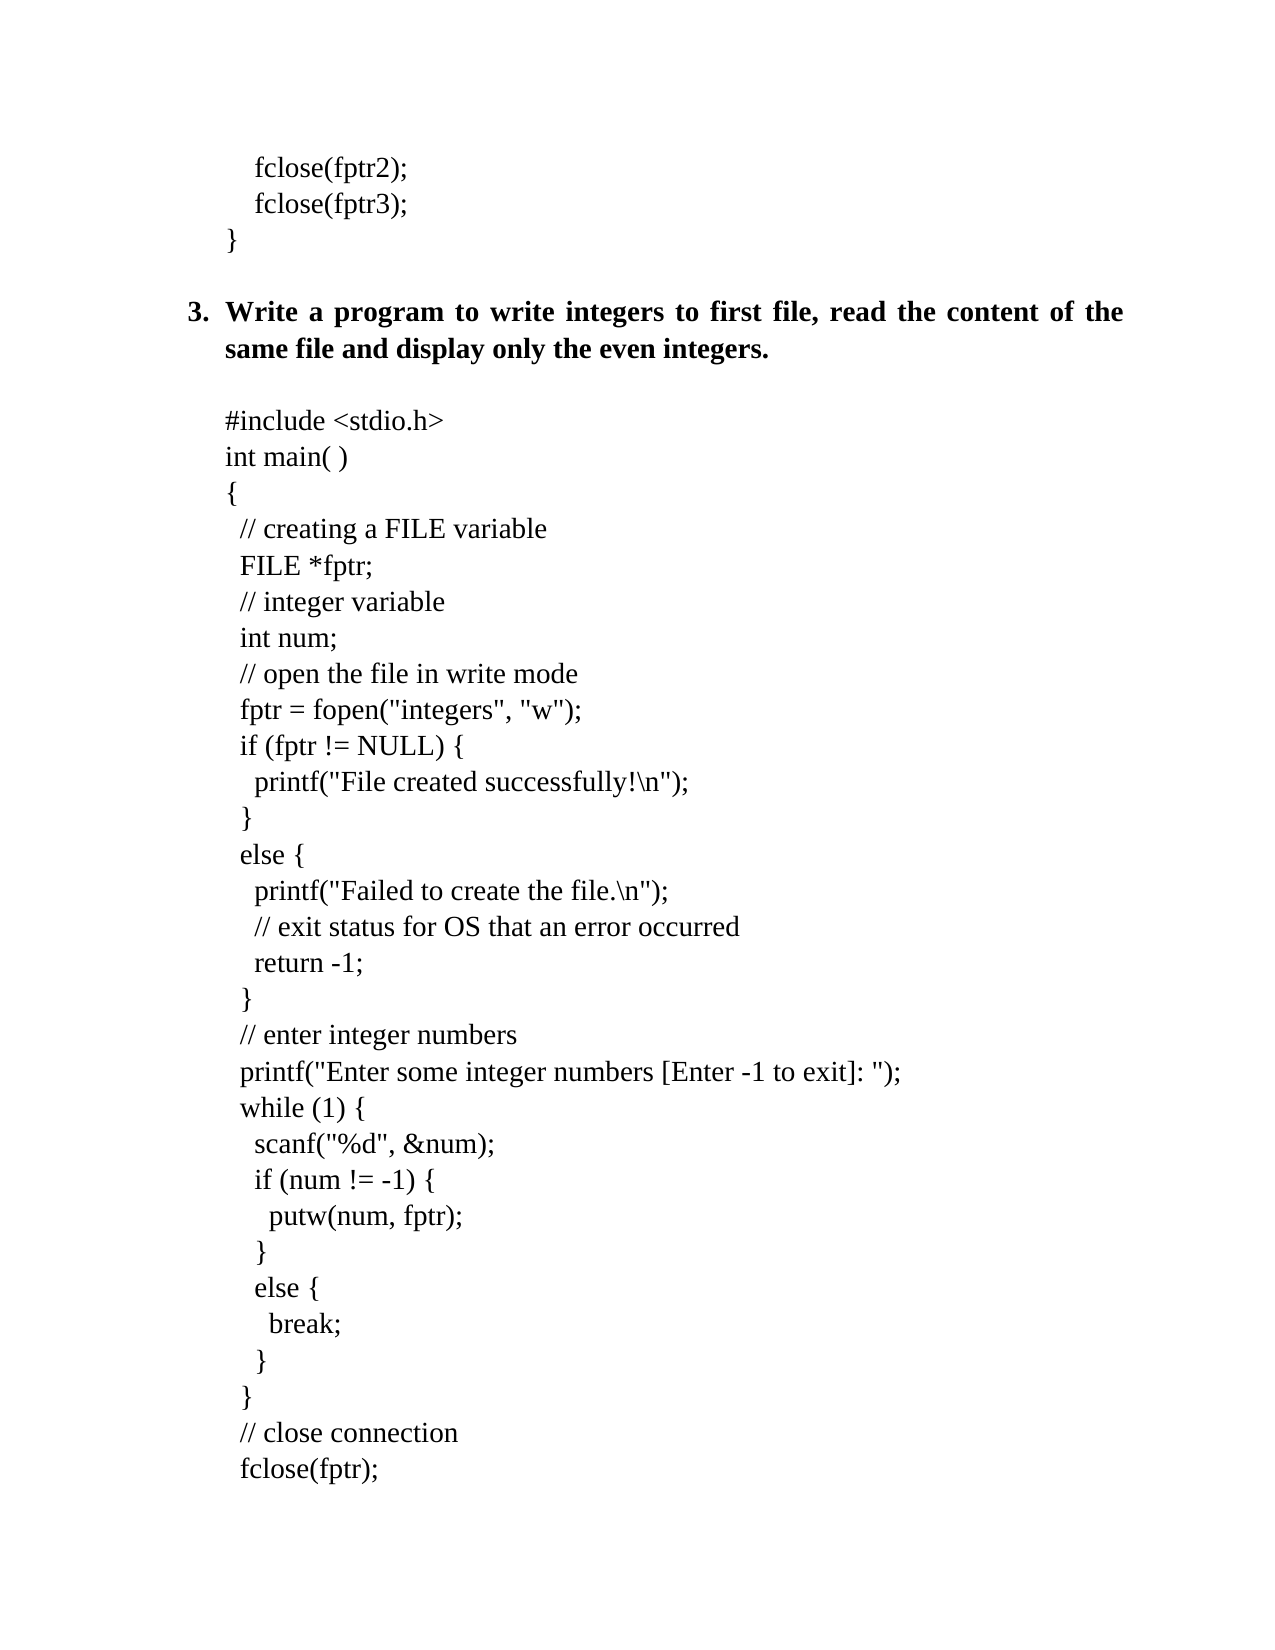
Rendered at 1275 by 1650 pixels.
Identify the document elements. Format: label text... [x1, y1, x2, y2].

list // close connection [225, 1415, 1125, 1449]
list FILE *fptr; [225, 548, 1125, 581]
list fclose(fptr); [225, 1451, 1125, 1485]
list else { [225, 1271, 1125, 1304]
list if (fptr != NULL) { [225, 728, 1125, 762]
list // open the file in write mode [225, 656, 1125, 689]
list return -1; [225, 945, 1125, 979]
list break; [225, 1307, 1125, 1340]
list scanf("%d", &num); [225, 1126, 1125, 1159]
list printf("File created successfully!\n"); [225, 764, 1125, 798]
list } [225, 801, 1125, 834]
list Write a program to write integers to first file, read the content of the same file and display only the even integers. [187, 294, 1125, 364]
list while (1) { [225, 1090, 1125, 1123]
list // enter integer numbers [225, 1017, 1125, 1051]
list fclose(fptr2); [225, 150, 1125, 183]
list } [225, 1379, 1125, 1412]
list } [225, 1343, 1125, 1376]
list fclose(fptr3); [225, 186, 1125, 220]
list #include <stdio.h> [225, 403, 1125, 437]
list // integer variable [225, 584, 1125, 617]
list else { [225, 837, 1125, 870]
list printf("Enter some integer numbers [Enter -1 to exit]: "); [225, 1054, 1125, 1087]
list } [225, 981, 1125, 1015]
list if (num != -1) { [225, 1162, 1125, 1196]
list // creating a FILE variable [225, 511, 1125, 545]
list } [225, 1234, 1125, 1268]
list putw(num, fptr); [225, 1198, 1125, 1232]
list printf("Failed to create the file.\n"); [225, 873, 1125, 906]
list } [225, 222, 1125, 256]
list int num; [225, 620, 1125, 653]
list fptr = fopen("integers", "w"); [225, 692, 1125, 726]
list { [225, 475, 1125, 509]
list // exit status for OS that an error occurred [225, 909, 1125, 943]
list int main( ) [225, 439, 1125, 473]
